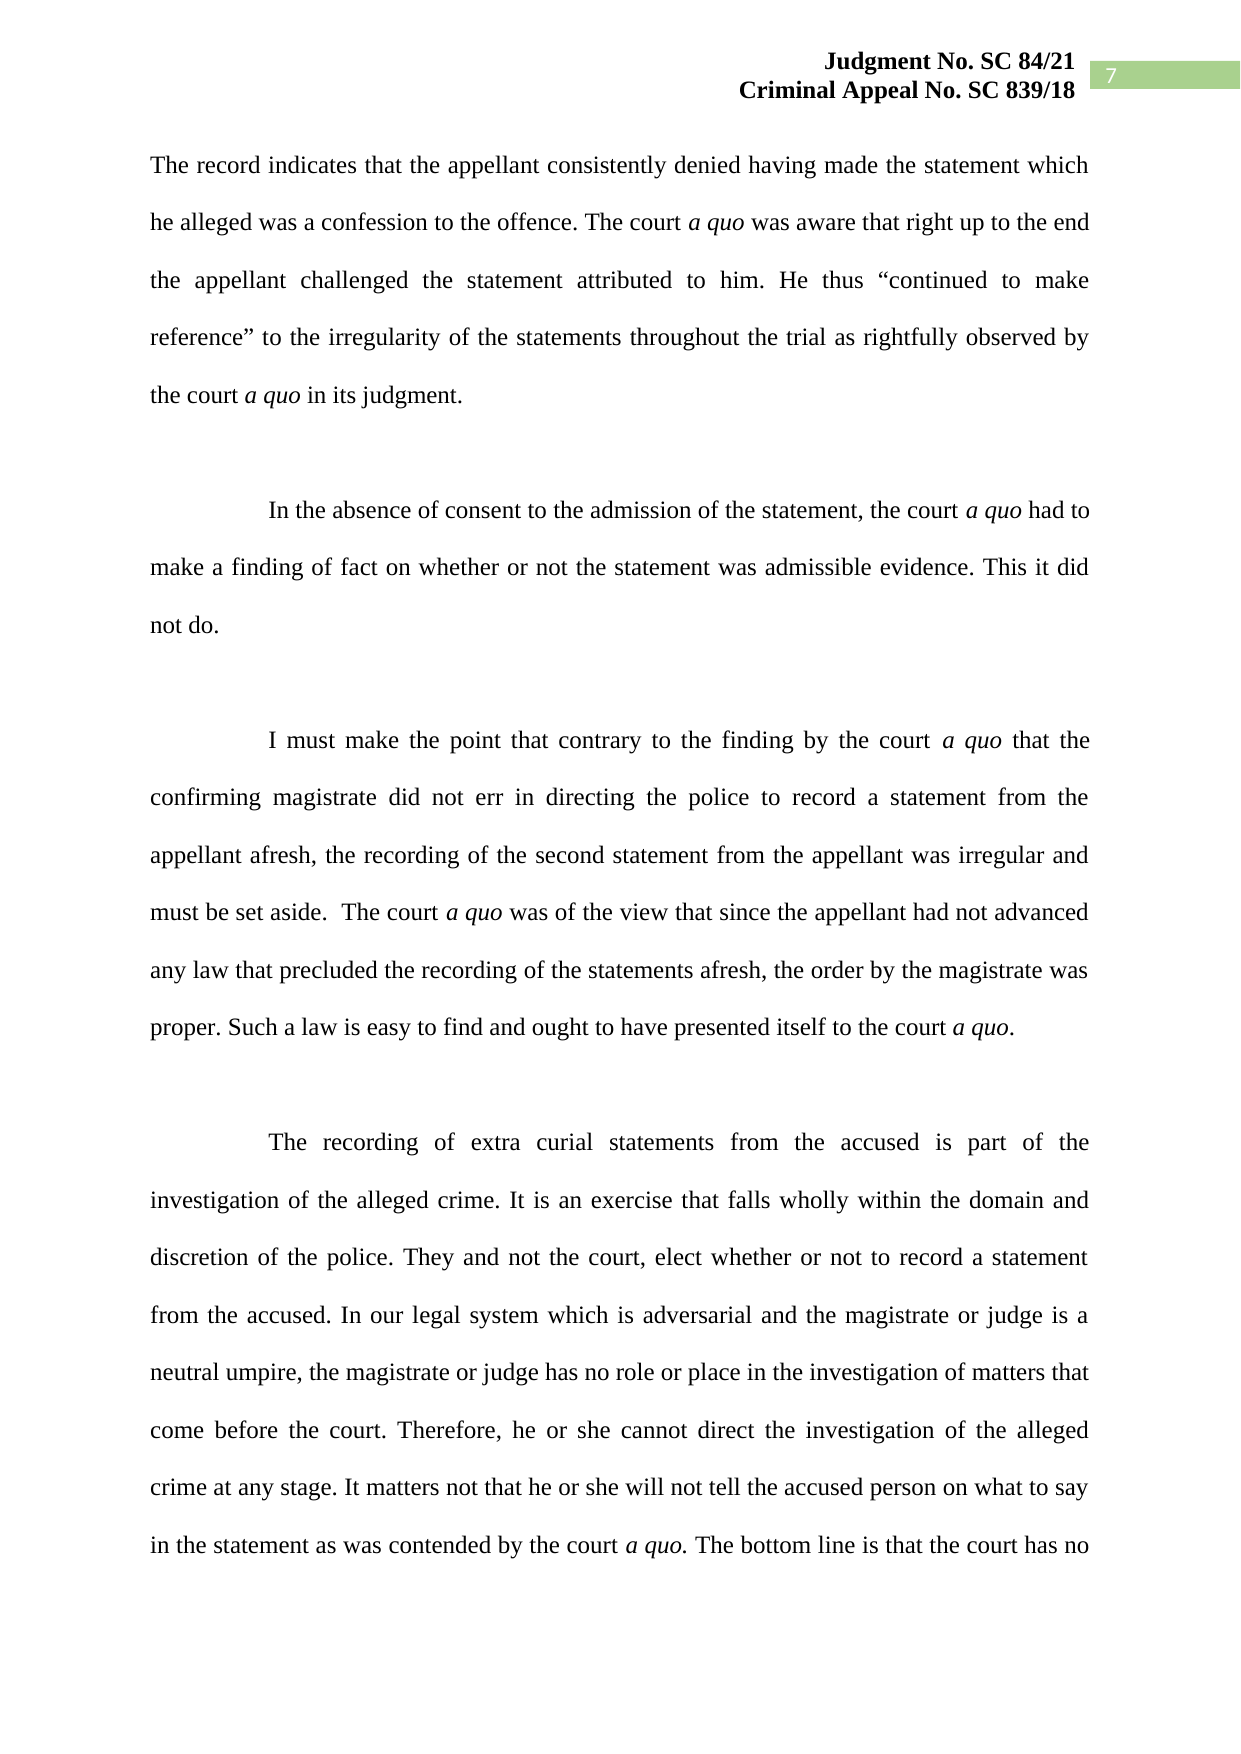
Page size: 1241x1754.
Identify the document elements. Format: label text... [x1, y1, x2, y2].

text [150, 150, 1090, 409]
text In the absence of consent to the admission of the statement, the court a quo had to make a finding of fact on whether or not the statement was admissible evidence. This it did not do. [150, 495, 1090, 639]
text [150, 1127, 1090, 1559]
text I must make the point that contrary to the finding by the court a quo that the confirming magistrate did not err in directing the police to record a statement from the appellant afresh, the recording of the second statement from the appellant was irregular and must be set aside. The court a quo was of the view that since the appellant had not advanced any law that precluded the recording of the statements afresh, the order by the magistrate was proper. Such a law is easy to find and ought to have presented itself to the court a quo. [150, 725, 1090, 1041]
